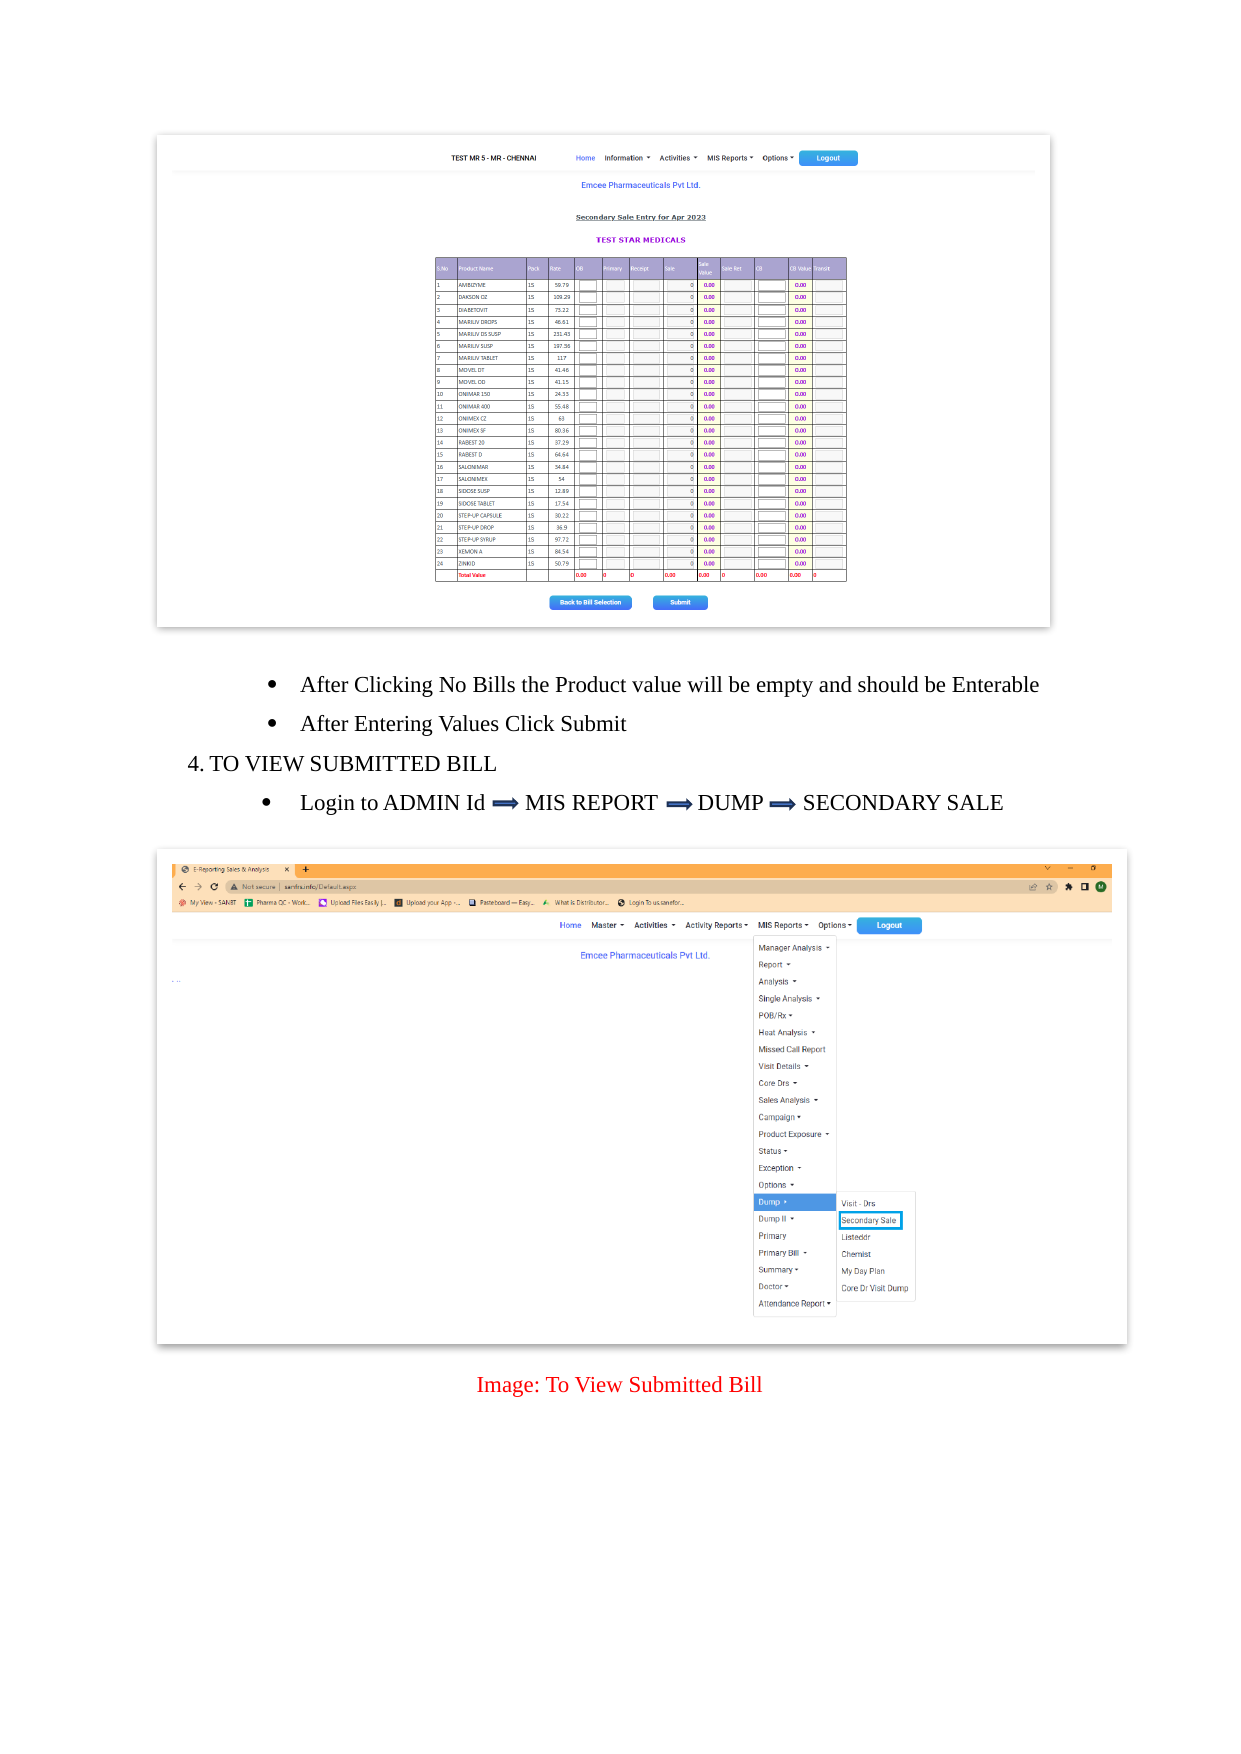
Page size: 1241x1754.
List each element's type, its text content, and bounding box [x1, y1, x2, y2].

picture [172, 864, 1112, 1330]
list TO VIEW SUBMITTED BILL [187, 750, 1090, 776]
list After Clicking No Bills the Product value will be empty and should be Enterable [225, 671, 1090, 697]
list Login to ADMIN Id MIS REPORT DUMP SECONDARY SALE [262, 789, 1090, 816]
list After Entering Values Click Submit [225, 710, 1090, 737]
picture [172, 149, 1035, 612]
